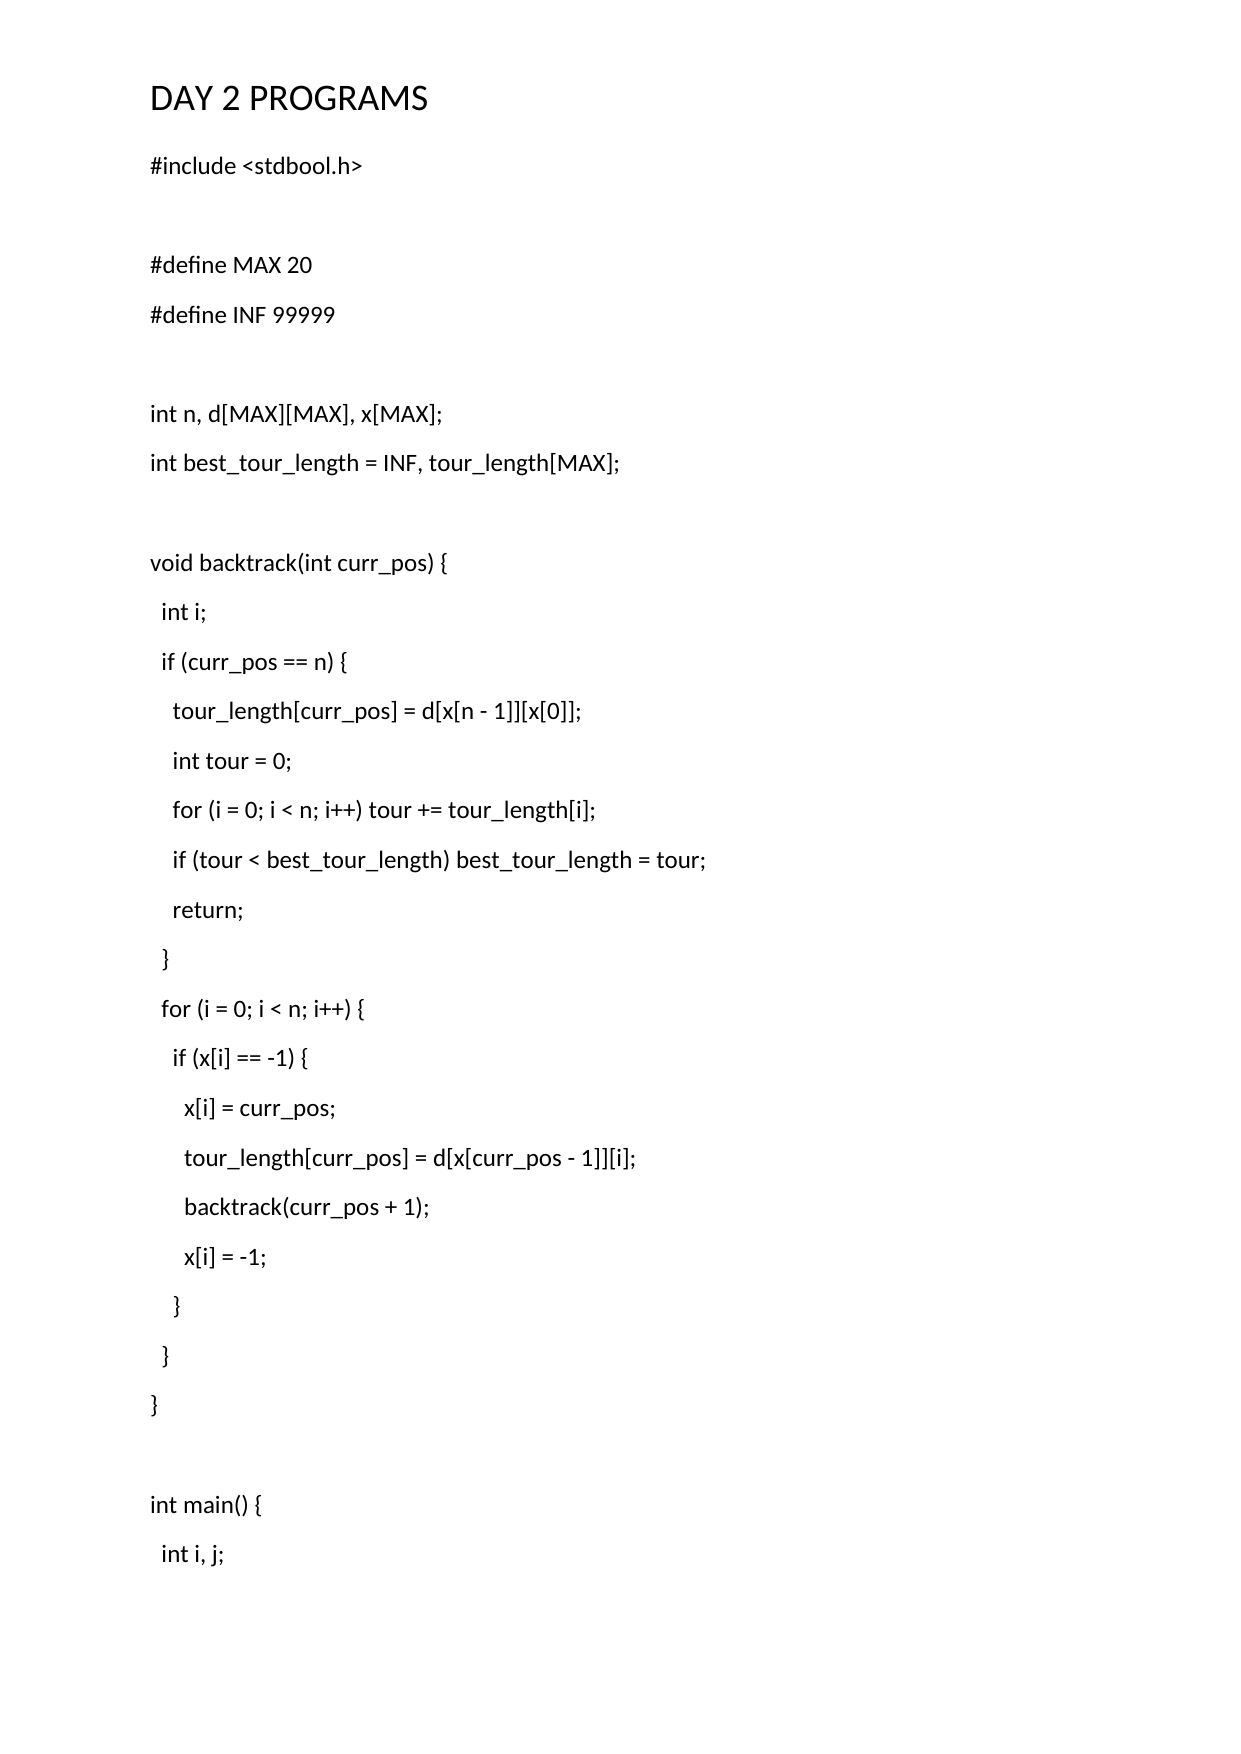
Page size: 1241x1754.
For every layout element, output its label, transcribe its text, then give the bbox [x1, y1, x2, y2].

text } [150, 1389, 1090, 1420]
text } [150, 1290, 1090, 1321]
text backtrack(curr_pos + 1); [150, 1191, 1090, 1222]
text #define MAX 20 [150, 249, 1090, 280]
text if (x[i] == -1) { [150, 1042, 1090, 1073]
text for (i = 0; i < n; i++) tour += tour_length[i]; [150, 794, 1090, 825]
text int i, j; [150, 1538, 1090, 1569]
text x[i] = curr_pos; [150, 1092, 1090, 1123]
text int best_tour_length = INF, tour_length[MAX]; [150, 447, 1090, 478]
text return; [150, 894, 1090, 924]
text void backtrack(int curr_pos) { [150, 547, 1090, 577]
text x[i] = -1; [150, 1241, 1090, 1271]
text if (curr_pos == n) { [150, 646, 1090, 676]
text #define INF 99999 [150, 299, 1090, 329]
text #include <stdbool.h> [150, 150, 1090, 181]
text tour_length[curr_pos] = d[x[n - 1]][x[0]]; [150, 695, 1090, 726]
text tour_length[curr_pos] = d[x[curr_pos - 1]][i]; [150, 1142, 1090, 1172]
text int n, d[MAX][MAX], x[MAX]; [150, 398, 1090, 428]
text for (i = 0; i < n; i++) { [150, 993, 1090, 1023]
text int tour = 0; [150, 745, 1090, 776]
text } [150, 1340, 1090, 1371]
text int i; [150, 596, 1090, 627]
text if (tour < best_tour_length) best_tour_length = tour; [150, 844, 1090, 875]
text } [150, 943, 1090, 974]
text int main() { [150, 1489, 1090, 1519]
